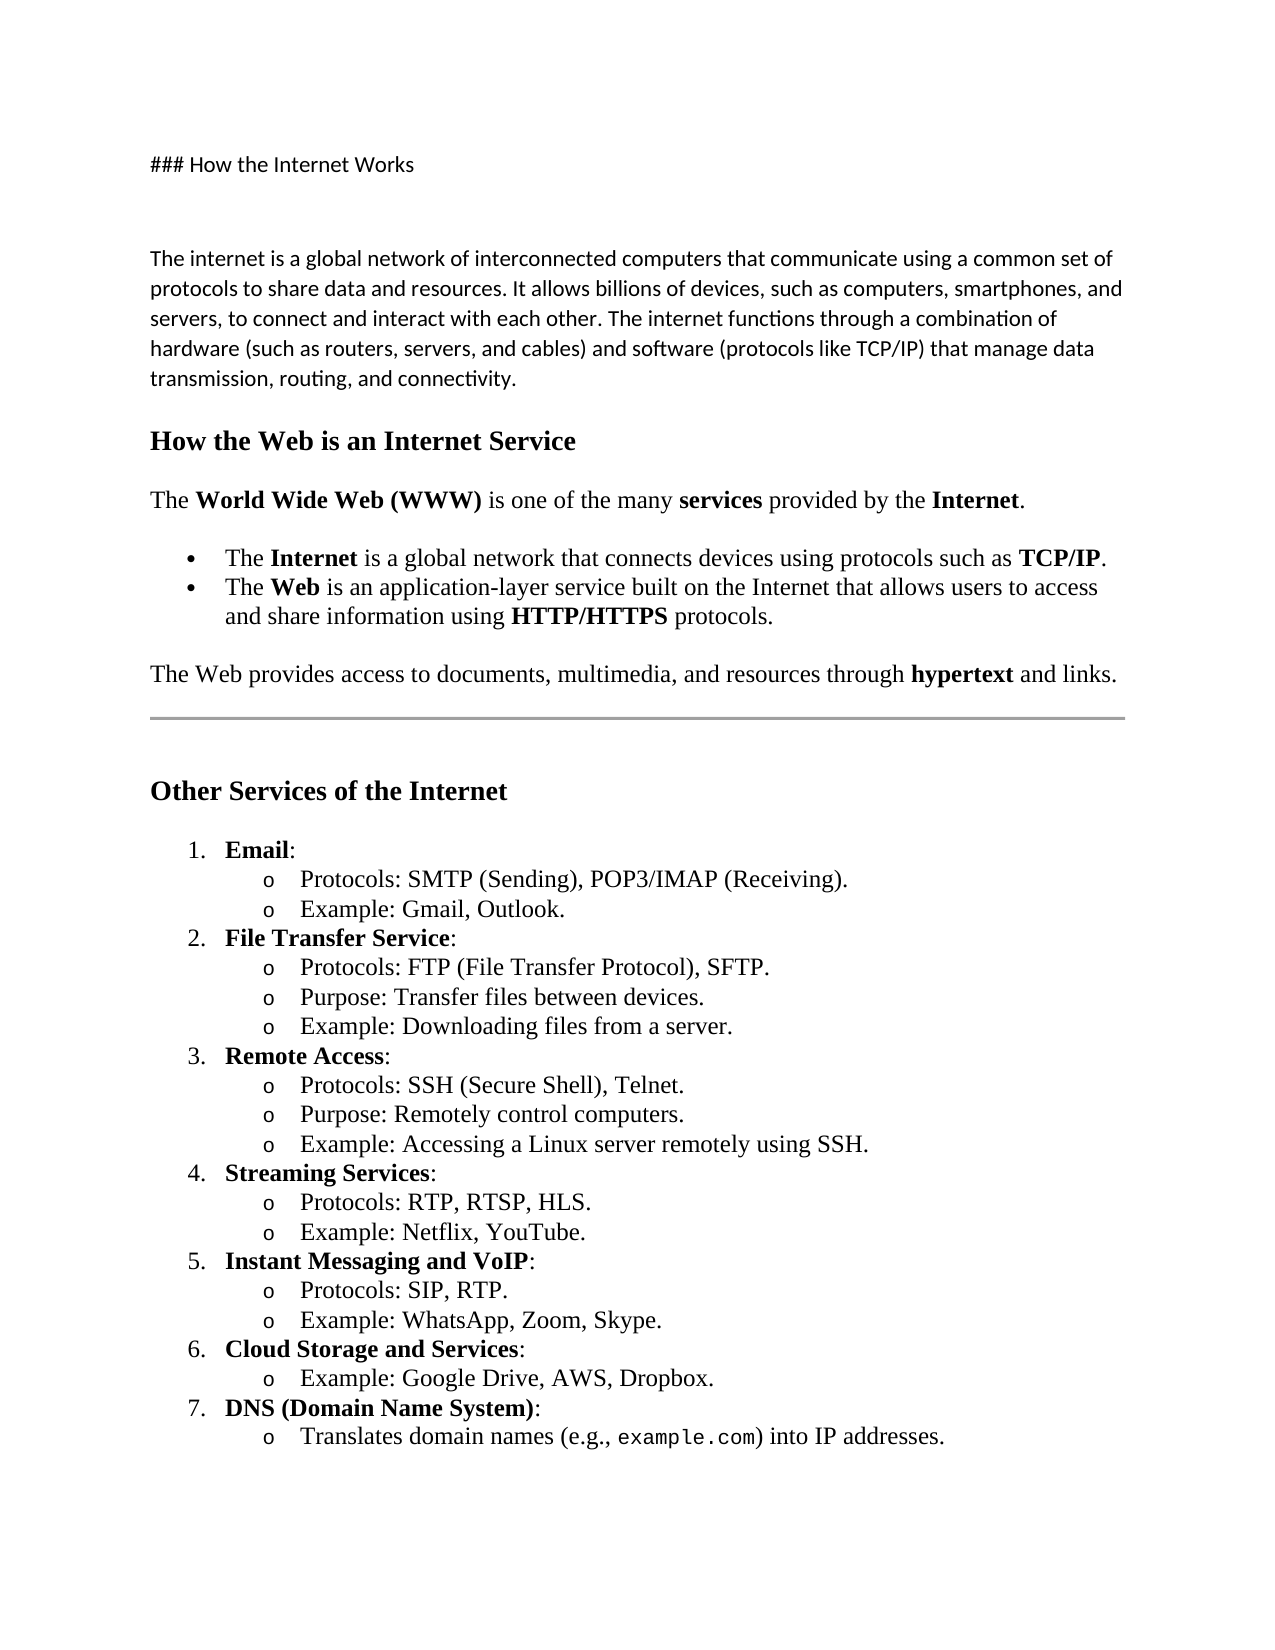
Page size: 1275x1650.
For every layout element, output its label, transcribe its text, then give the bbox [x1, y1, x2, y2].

text The Web provides access to documents, multimedia, and resources through hypertext and links. [150, 659, 1125, 688]
list Example: Netflix, YouTube. [262, 1217, 1125, 1246]
list Translates domain names (e.g., example.com) into IP addresses. [262, 1421, 1125, 1451]
list Purpose: Transfer files between devices. [262, 982, 1125, 1011]
list Example: Downloading files from a server. [262, 1011, 1125, 1041]
list Streaming Services: [187, 1158, 1125, 1187]
list Remote Access: [187, 1041, 1125, 1070]
list Protocols: FTP (File Transfer Protocol), SFTP. [262, 952, 1125, 982]
list Example: Accessing a Linux server remotely using SSH. [262, 1129, 1125, 1158]
text ### How the Internet Works [150, 150, 1125, 178]
list Protocols: SMTP (Sending), POP3/IMAP (Receiving). [262, 864, 1125, 894]
list Email: [187, 836, 1125, 864]
list Protocols: RTP, RTSP, HLS. [262, 1187, 1125, 1217]
list Protocols: SIP, RTP. [262, 1275, 1125, 1305]
text Other Services of the Internet [150, 774, 1125, 806]
list Example: Google Drive, AWS, Dropbox. [262, 1363, 1125, 1393]
list Instant Messaging and VoIP: [187, 1246, 1125, 1275]
text The internet is a global network of interconnected computers that communicate using a common set of protocols to share data and resources. It allows billions of devices, such as computers, smartphones, and servers, to connect and interact with each other. The internet functions through a combination of hardware (such as routers, servers, and cables) and software (protocols like TCP/IP) that manage data transmission, routing, and connectivity. [150, 244, 1125, 393]
list Example: Gmail, Outlook. [262, 894, 1125, 923]
list Cloud Storage and Services: [187, 1334, 1125, 1363]
list The Internet is a global network that connects devices using protocols such as TCP/IP. [187, 543, 1125, 572]
list DNS (Domain Name System): [187, 1393, 1125, 1421]
list Purpose: Remotely control computers. [262, 1099, 1125, 1129]
list File Transfer Service: [187, 923, 1125, 952]
list Example: WhatsApp, Zoom, Skype. [262, 1305, 1125, 1334]
text How the Web is an Internet Service [150, 424, 1125, 456]
text The World Wide Web (WWW) is one of the many services provided by the Internet. [150, 486, 1125, 514]
list The Web is an application-layer service built on the Internet that allows users to access and share information using HTTP/HTTPS protocols. [187, 572, 1125, 630]
list Protocols: SSH (Secure Shell), Telnet. [262, 1070, 1125, 1099]
